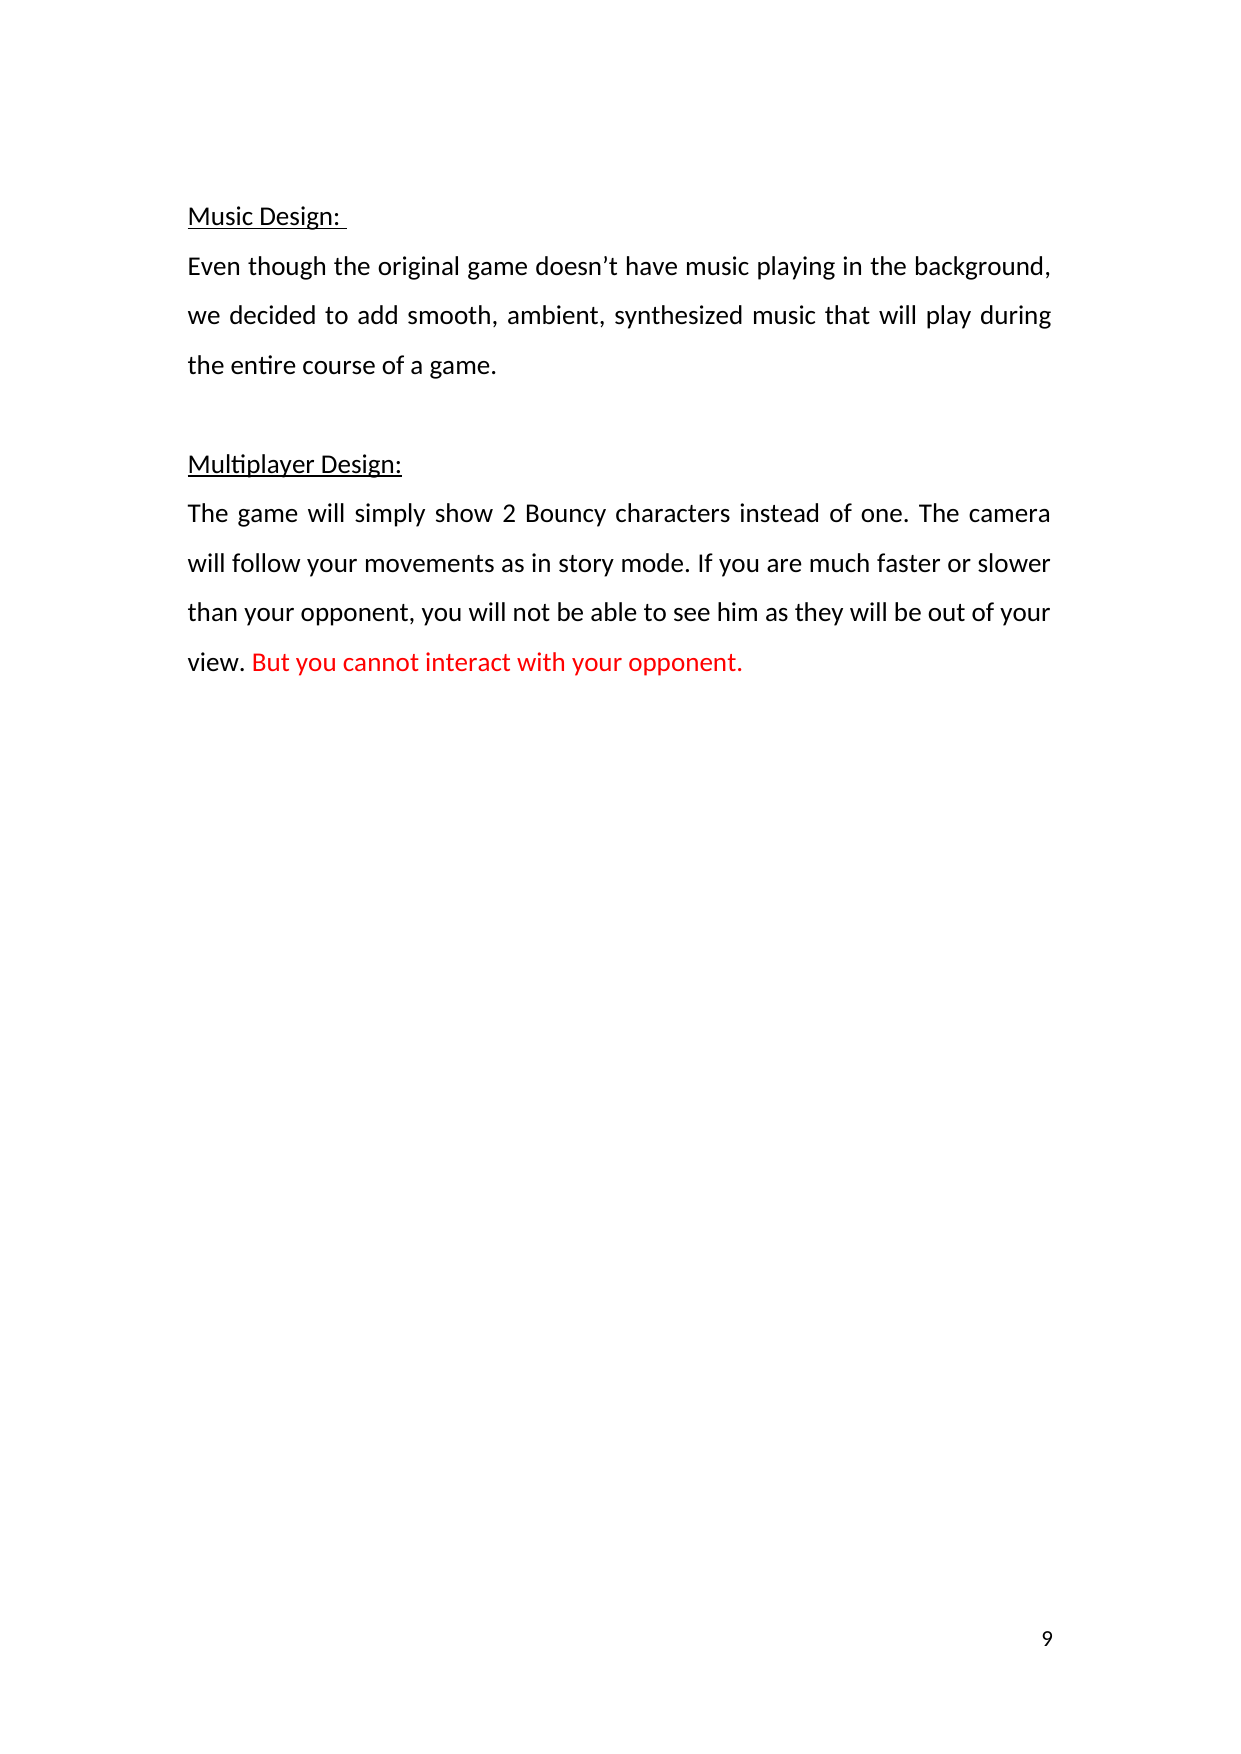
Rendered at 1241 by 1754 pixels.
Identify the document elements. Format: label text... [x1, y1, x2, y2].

text Even though the original game doesn’t have music playing in the background, we decided to add smooth, ambient, synthesized music that will play during the entire course of a game. [187, 249, 1053, 381]
text Multiplayer Design: [187, 447, 1053, 480]
text The game will simply show 2 Bouncy characters instead of one. The camera will follow your movements as in story mode. If you are much faster or slower than your opponent, you will not be able to see him as they will be out of your view. But you cannot interact with your opponent. [187, 496, 1053, 678]
text Music Design: [187, 199, 1053, 232]
